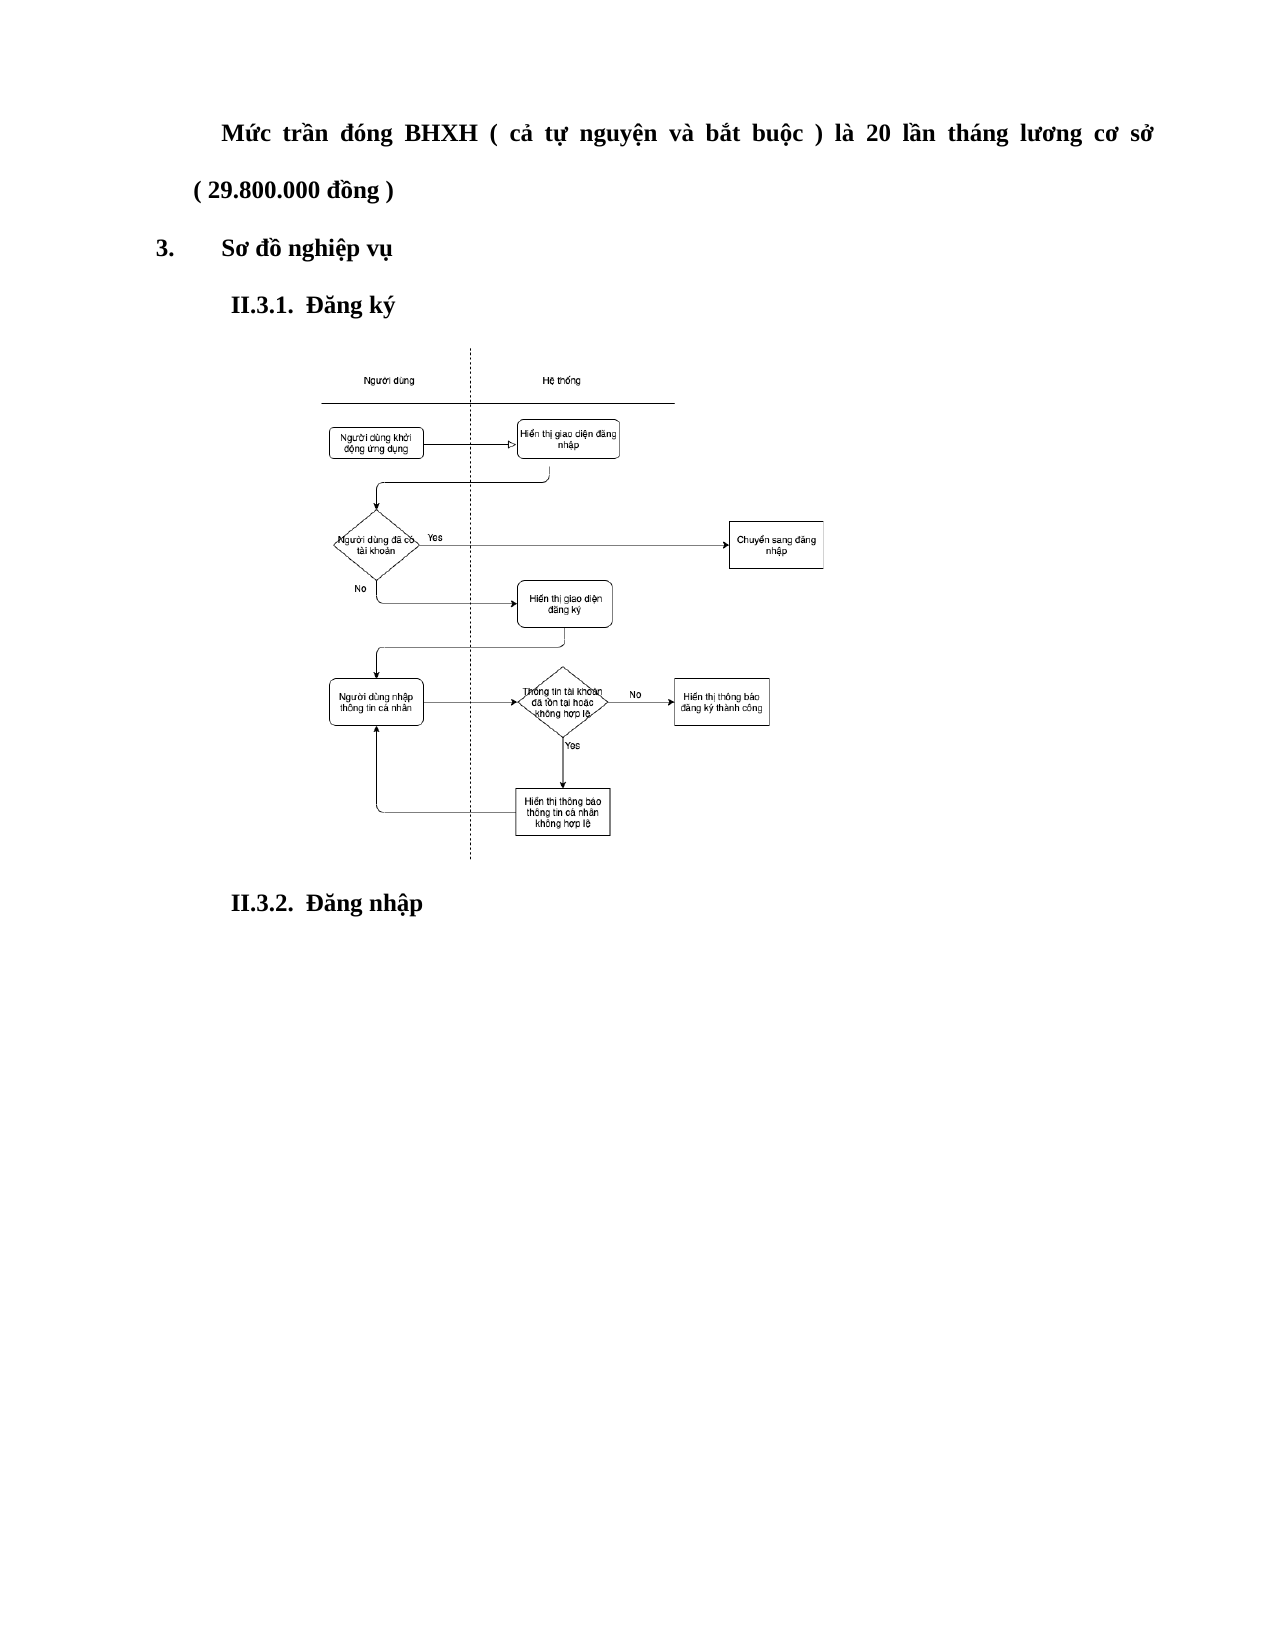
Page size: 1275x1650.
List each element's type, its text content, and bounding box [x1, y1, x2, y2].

picture [305, 348, 824, 860]
list Sơ đồ nghiệp vụ [156, 233, 1157, 262]
list Đăng ký [231, 291, 1157, 319]
list Mức trần đóng BHXH ( cả tự nguyện và bắt buộc ) là 20 lần tháng lương cơ sở ( 29.800.000 đồng ) [193, 118, 1157, 204]
list Đăng nhập [231, 888, 1157, 916]
